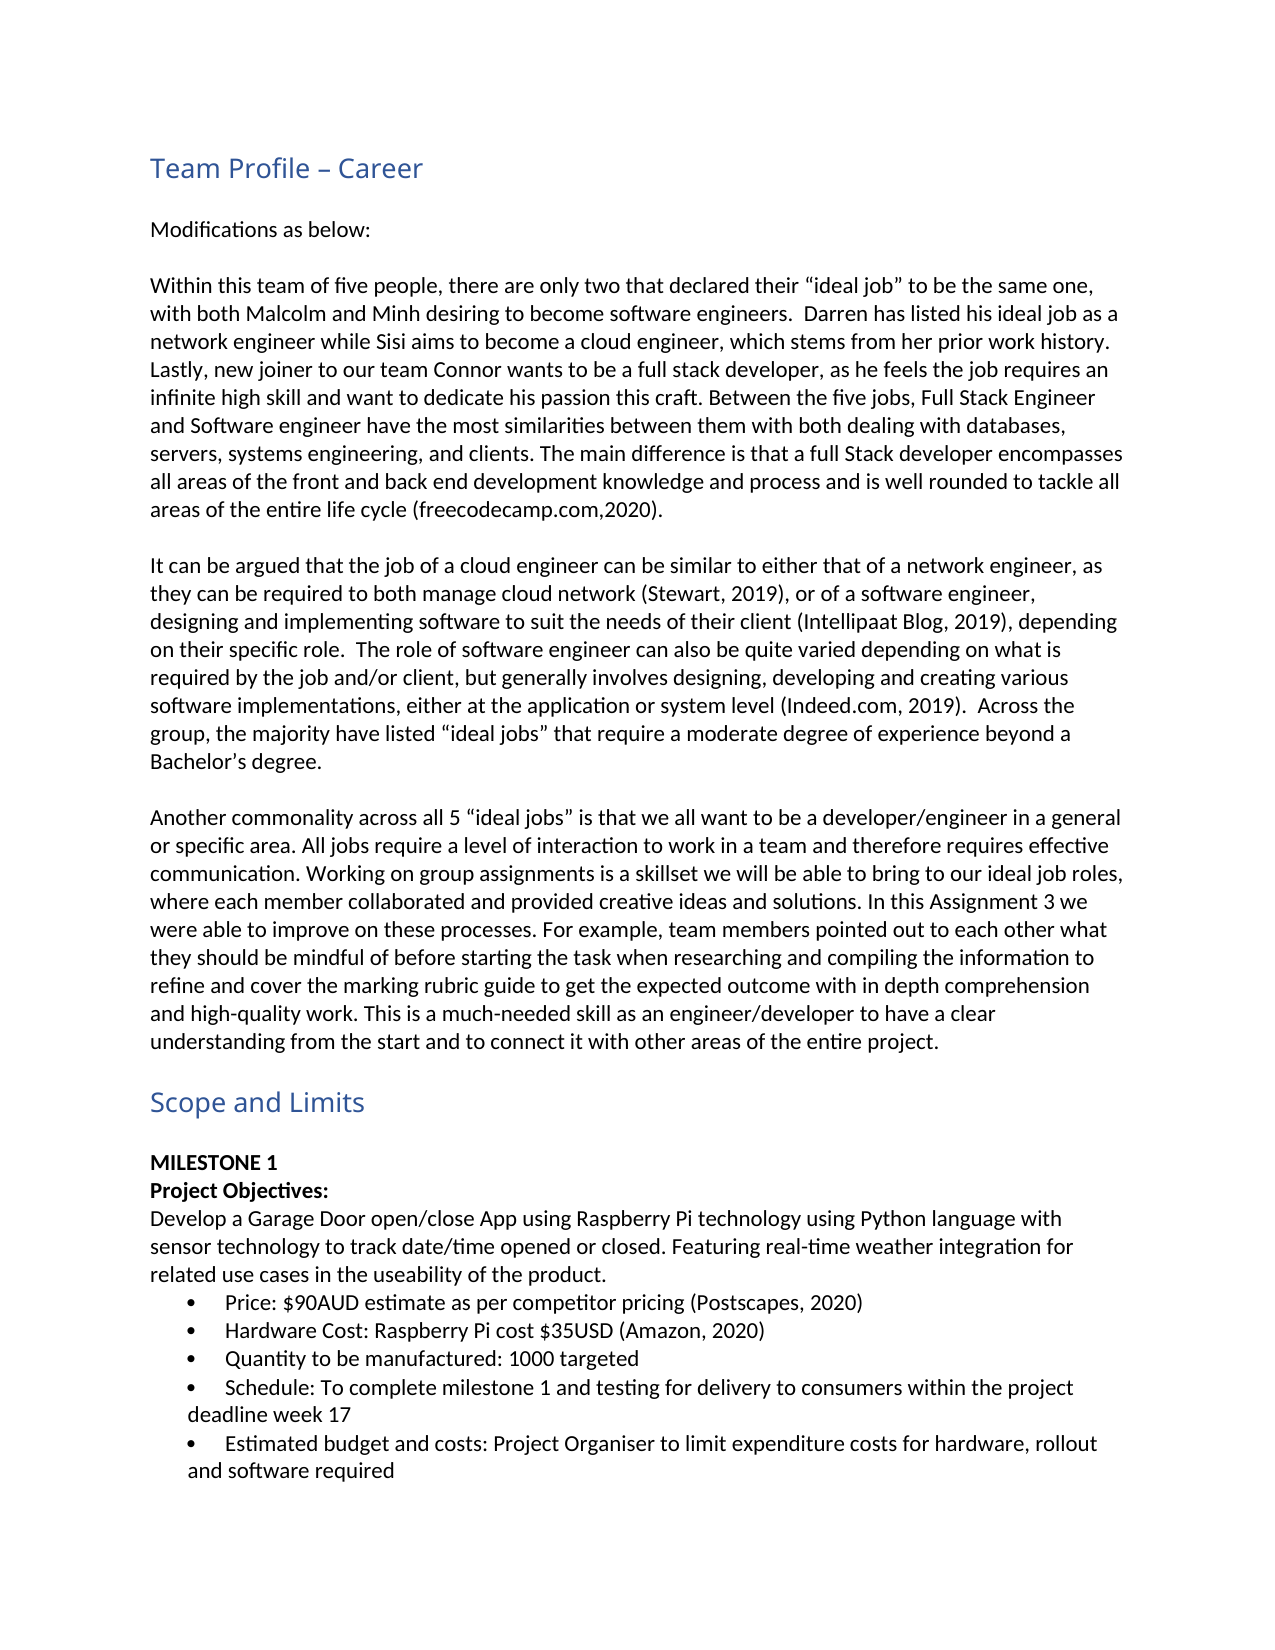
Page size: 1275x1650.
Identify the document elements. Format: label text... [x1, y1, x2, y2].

text Modifications as below: [150, 215, 1125, 243]
list Quantity to be manufactured: 1000 targeted [187, 1344, 1125, 1373]
list Estimated budget and costs: Project Organiser to limit expenditure costs for hardware, rollout and software required [187, 1429, 1125, 1485]
text MILESTONE 1 [150, 1120, 1125, 1176]
list Hardware Cost: Raspberry Pi cost $35USD (Amazon, 2020) [187, 1317, 1125, 1344]
text Team Profile – Career [150, 150, 1125, 187]
list Schedule: To complete milestone 1 and testing for delivery to consumers within the project deadline week 17 [187, 1373, 1125, 1429]
list Price: $90AUD estimate as per competitor pricing (Postscapes, 2020) [187, 1288, 1125, 1317]
text Project Objectives: [150, 1176, 1125, 1204]
text It can be argued that the job of a cloud engineer can be similar to either that of a network engineer, as they can be required to both manage cloud network (Stewart, 2019), or of a software engineer, designing and implementing software to suit the needs of their client (Intellipaat Blog, 2019), depending on their specific role. The role of software engineer can also be quite varied depending on what is required by the job and/or client, but generally involves designing, developing and creating various software implementations, either at the application or system level (Indeed.com, 2019). Across the group, the majority have listed “ideal jobs” that require a moderate degree of experience beyond a Bachelor’s degree. [150, 551, 1125, 775]
text Another commonality across all 5 “ideal jobs” is that we all want to be a developer/engineer in a general or specific area. All jobs require a level of interaction to work in a team and therefore requires effective communication. Working on group assignments is a skillset we will be able to bring to our ideal job roles, where each member collaborated and provided creative ideas and solutions. In this Assignment 3 we were able to improve on these processes. For example, team members pointed out to each other what they should be mindful of before starting the task when researching and compiling the information to refine and cover the marking rubric guide to get the expected outcome with in depth comprehension and high-quality work. This is a much-needed skill as an engineer/developer to have a clear understanding from the start and to connect it with other areas of the entire project. [150, 803, 1125, 1056]
text Develop a Garage Door open/close App using Raspberry Pi technology using Python language with sensor technology to track date/time opened or closed. Featuring real-time weather integration for related use cases in the useability of the product. [150, 1204, 1125, 1288]
text Scope and Limits [150, 1083, 1125, 1120]
text Within this team of five people, there are only two that declared their “ideal job” to be the same one, with both Malcolm and Minh desiring to become software engineers. Darren has listed his ideal job as a network engineer while Sisi aims to become a cloud engineer, which stems from her prior work history. Lastly, new joiner to our team Connor wants to be a full stack developer, as he feels the job requires an infinite high skill and want to dedicate his passion this craft. Between the five jobs, Full Stack Engineer and Software engineer have the most similarities between them with both dealing with databases, servers, systems engineering, and clients. The main difference is that a full Stack developer encompasses all areas of the front and back end development knowledge and process and is well rounded to tackle all areas of the entire life cycle (freecodecamp.com,2020). [150, 271, 1125, 523]
